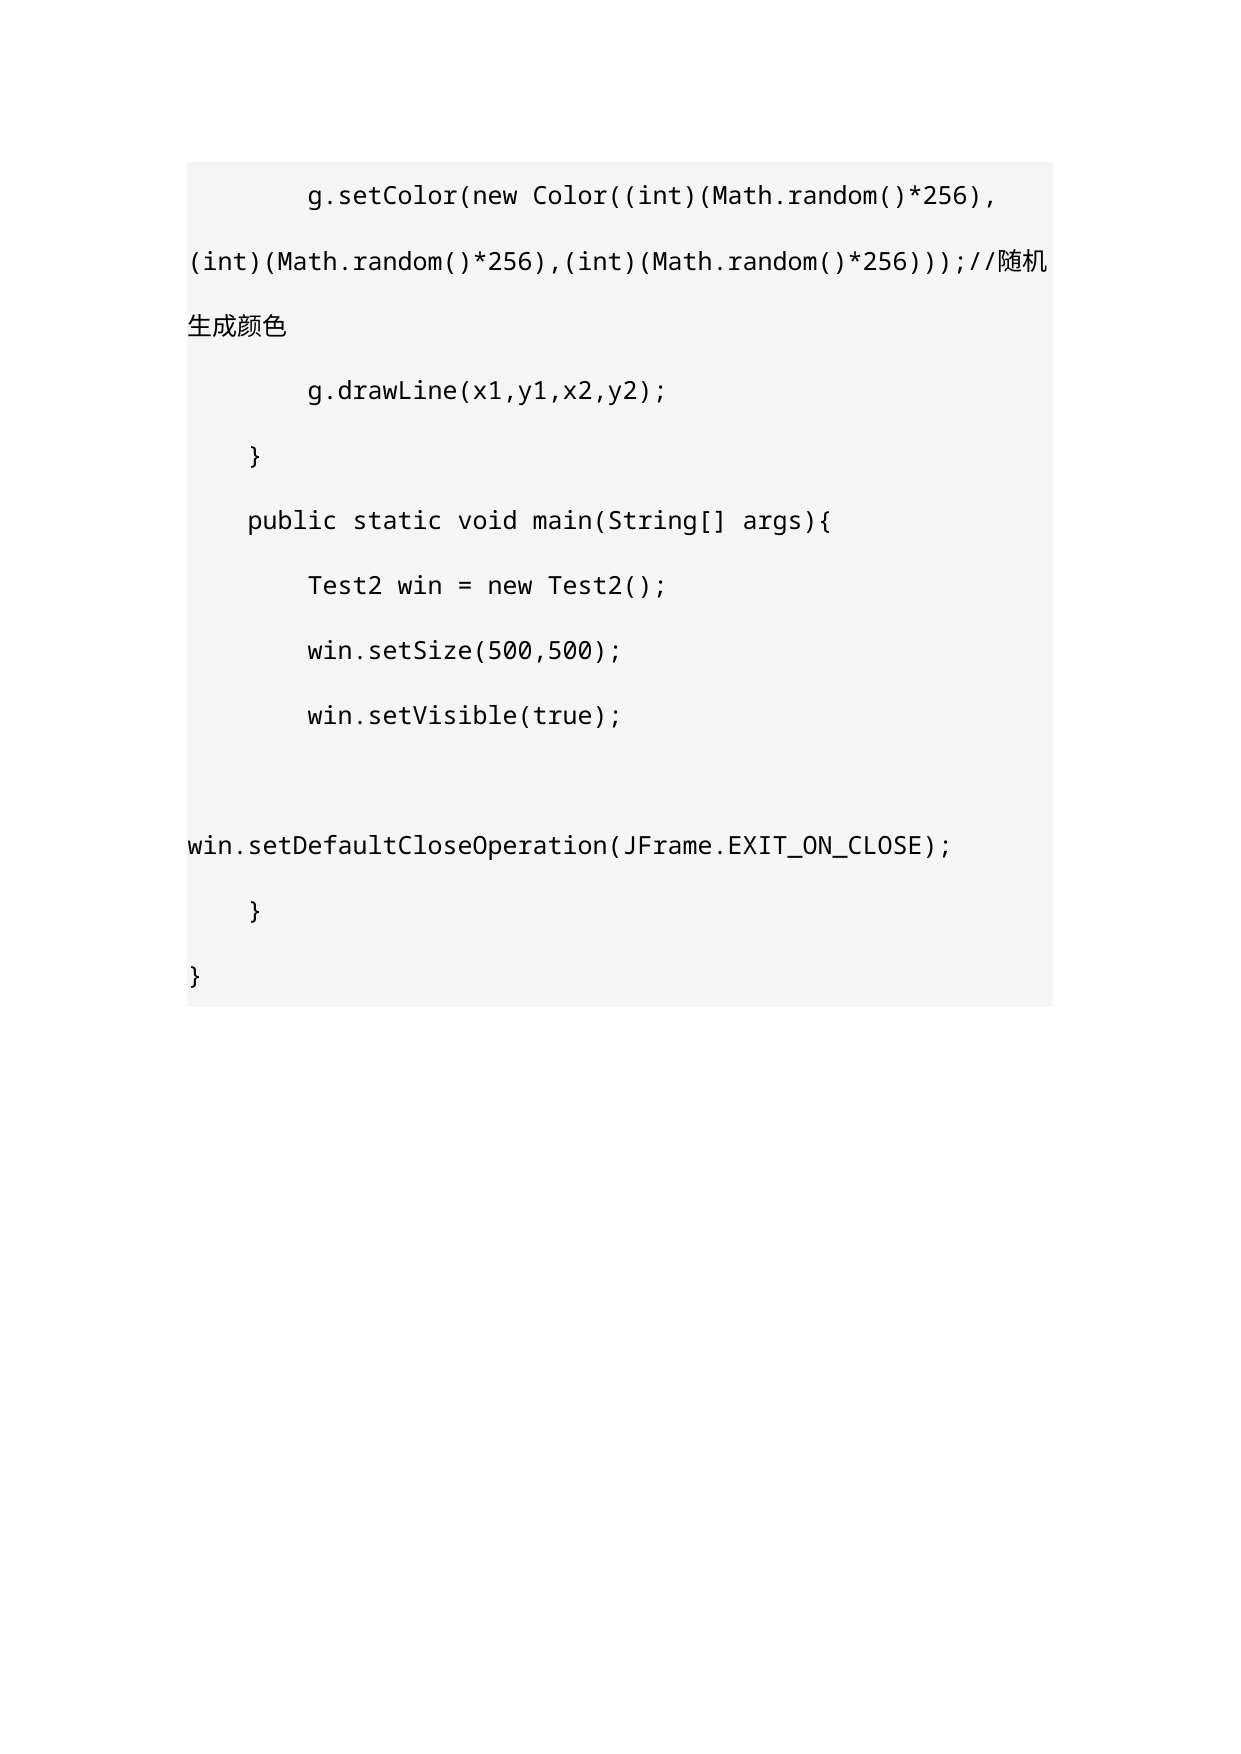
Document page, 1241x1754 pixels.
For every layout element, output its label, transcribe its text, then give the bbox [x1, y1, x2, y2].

text public static void main(String[] args){ [187, 487, 1053, 552]
text } [187, 877, 1053, 942]
text } [187, 422, 1053, 487]
text win.setDefaultCloseOperation(JFrame.EXIT_ON_CLOSE); [187, 747, 1053, 877]
text win.setSize(500,500); [187, 617, 1053, 682]
text Test2 win = new Test2(); [187, 552, 1053, 617]
text g.drawLine(x1,y1,x2,y2); [187, 357, 1053, 422]
text g.setColor(new Color((int)(Math.random()*256),(int)(Math.random()*256),(int)(Math.random()*256)));//随机生成颜色 [187, 162, 1053, 357]
text } [187, 942, 1053, 1007]
text win.setVisible(true); [187, 682, 1053, 747]
